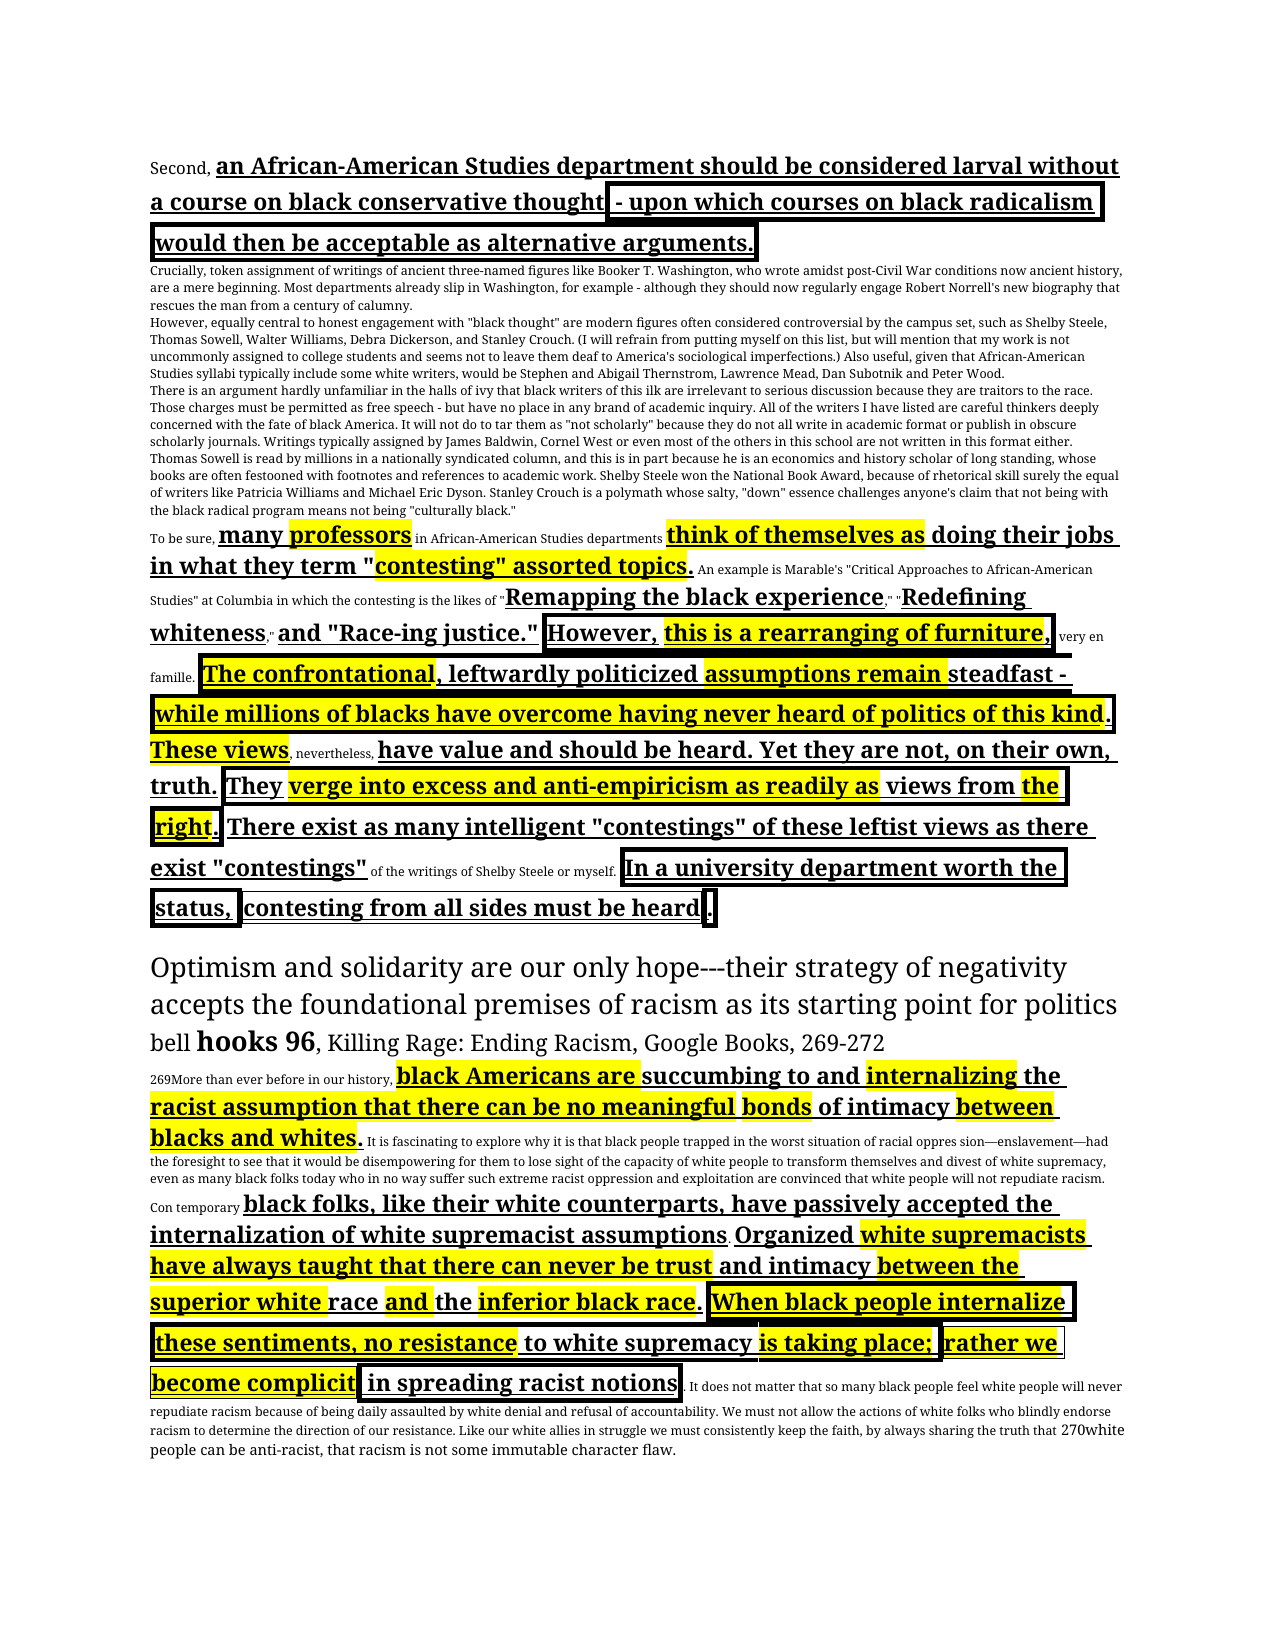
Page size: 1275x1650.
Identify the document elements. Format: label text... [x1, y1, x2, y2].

text To be sure, many professors in African-American Studies departments think of themselves as doing their jobs in what they term "contesting" assorted topics. An example is Marable's "Critical Approaches to African-American Studies" at Columbia in which the contesting is the likes of "Remapping the black experience," "Redefining whiteness," and "Race-ing justice." However, this is a rearranging of furniture, very en famille. The confrontational, leftwardly politicized assumptions remain steadfast - while millions of blacks have overcome having never heard of politics of this kind. [150, 519, 1125, 734]
text These views, nevertheless, have value and should be heard. Yet they are not, on their own, truth. They verge into excess and anti-empiricism as readily as views from the right. There exist as many intelligent "contestings" of these leftist views as there exist "contestings" of the writings of Shelby Steele or myself. In a university department worth the status, contesting from all sides must be heard. [150, 734, 1125, 928]
text Crucially, token assignment of writings of ancient three-named figures like Booker T. Washington, who wrote amidst post-Civil War conditions now ancient history, are a mere beginning. Most departments already slip in Washington, for example - although they should now regularly engage Robert Norrell's new biography that rescues the man from a century of calumny. [150, 262, 1125, 314]
text 269More than ever before in our history, black Americans are succumbing to and internalizing the racist assumption that there can be no meaningful bonds of intimacy between blacks and whites. It is fascinating to explore why it is that black people trapped in the worst situation of racial oppres sion—enslavement—had the foresight to see that it would be disempowering for them to lose sight of the capacity of white people to transform themselves and divest of white supremacy, even as many black folks today who in no way suffer such extreme racist oppression and exploitation are convinced that white people will not repudiate racism. Con temporary black folks, like their white counterparts, have passively accepted the internalization of white supremacist assumptions. Organized white supremacists have always taught that there can never be trust and intimacy between the superior white race and the inferior black race. When black people internalize these sentiments, no resistance to white supremacy is taking place; rather we become complicit in spreading racist notions. It does not matter that so many black people feel white people will never repudiate racism because of being daily assaulted by white denial and refusal of accountability. We must not allow the actions of white folks who blindly endorse racism to determine the direction of our resistance. Like our white allies in struggle we must consistently keep the faith, by always sharing the truth that 270white people can be anti-racist, that racism is not some immutable character flaw. [150, 1059, 1125, 1460]
text Second, an African-American Studies department should be considered larval without a course on black conservative thought - upon which courses on black radicalism would then be acceptable as alternative arguments. [150, 150, 1125, 262]
text However, equally central to honest engagement with "black thought" are modern figures often considered controversial by the campus set, such as Shelby Steele, Thomas Sowell, Walter Williams, Debra Dickerson, and Stanley Crouch. (I will refrain from putting myself on this list, but will mention that my work is not uncommonly assigned to college students and seems not to leave them deaf to America's sociological imperfections.) Also useful, given that African-American Studies syllabi typically include some white writers, would be Stephen and Abigail Thernstrom, Lawrence Mead, Dan Subotnik and Peter Wood. [150, 314, 1125, 382]
text Thomas Sowell is read by millions in a nationally syndicated column, and this is in part because he is an economics and history scholar of long standing, whose books are often festooned with footnotes and references to academic work. Shelby Steele won the National Book Award, because of rhetorical skill surely the equal of writers like Patricia Williams and Michael Eric Dyson. Stanley Crouch is a polymath whose salty, "down" essence challenges anyone's claim that not being with the black radical program means not being "culturally black." [150, 450, 1125, 519]
text There is an argument hardly unfamiliar in the halls of ivy that black writers of this ilk are irrelevant to serious discussion because they are traitors to the race. Those charges must be permitted as free speech - but have no place in any brand of academic inquiry. All of the writers I have listed are careful thinkers deeply concerned with the fate of black America. It will not do to tar them as "not scholarly" because they do not all write in academic format or publish in obscure scholarly journals. Writings typically assigned by James Baldwin, Cornel West or even most of the others in this school are not written in this format either. [150, 382, 1125, 450]
text bell hooks 96, Killing Rage: Ending Racism, Google Books, 269-272 [150, 1023, 1125, 1059]
subtitle Optimism and solidarity are our only hope---their strategy of negativity accepts the foundational premises of racism as its starting point for politics [150, 949, 1125, 1023]
